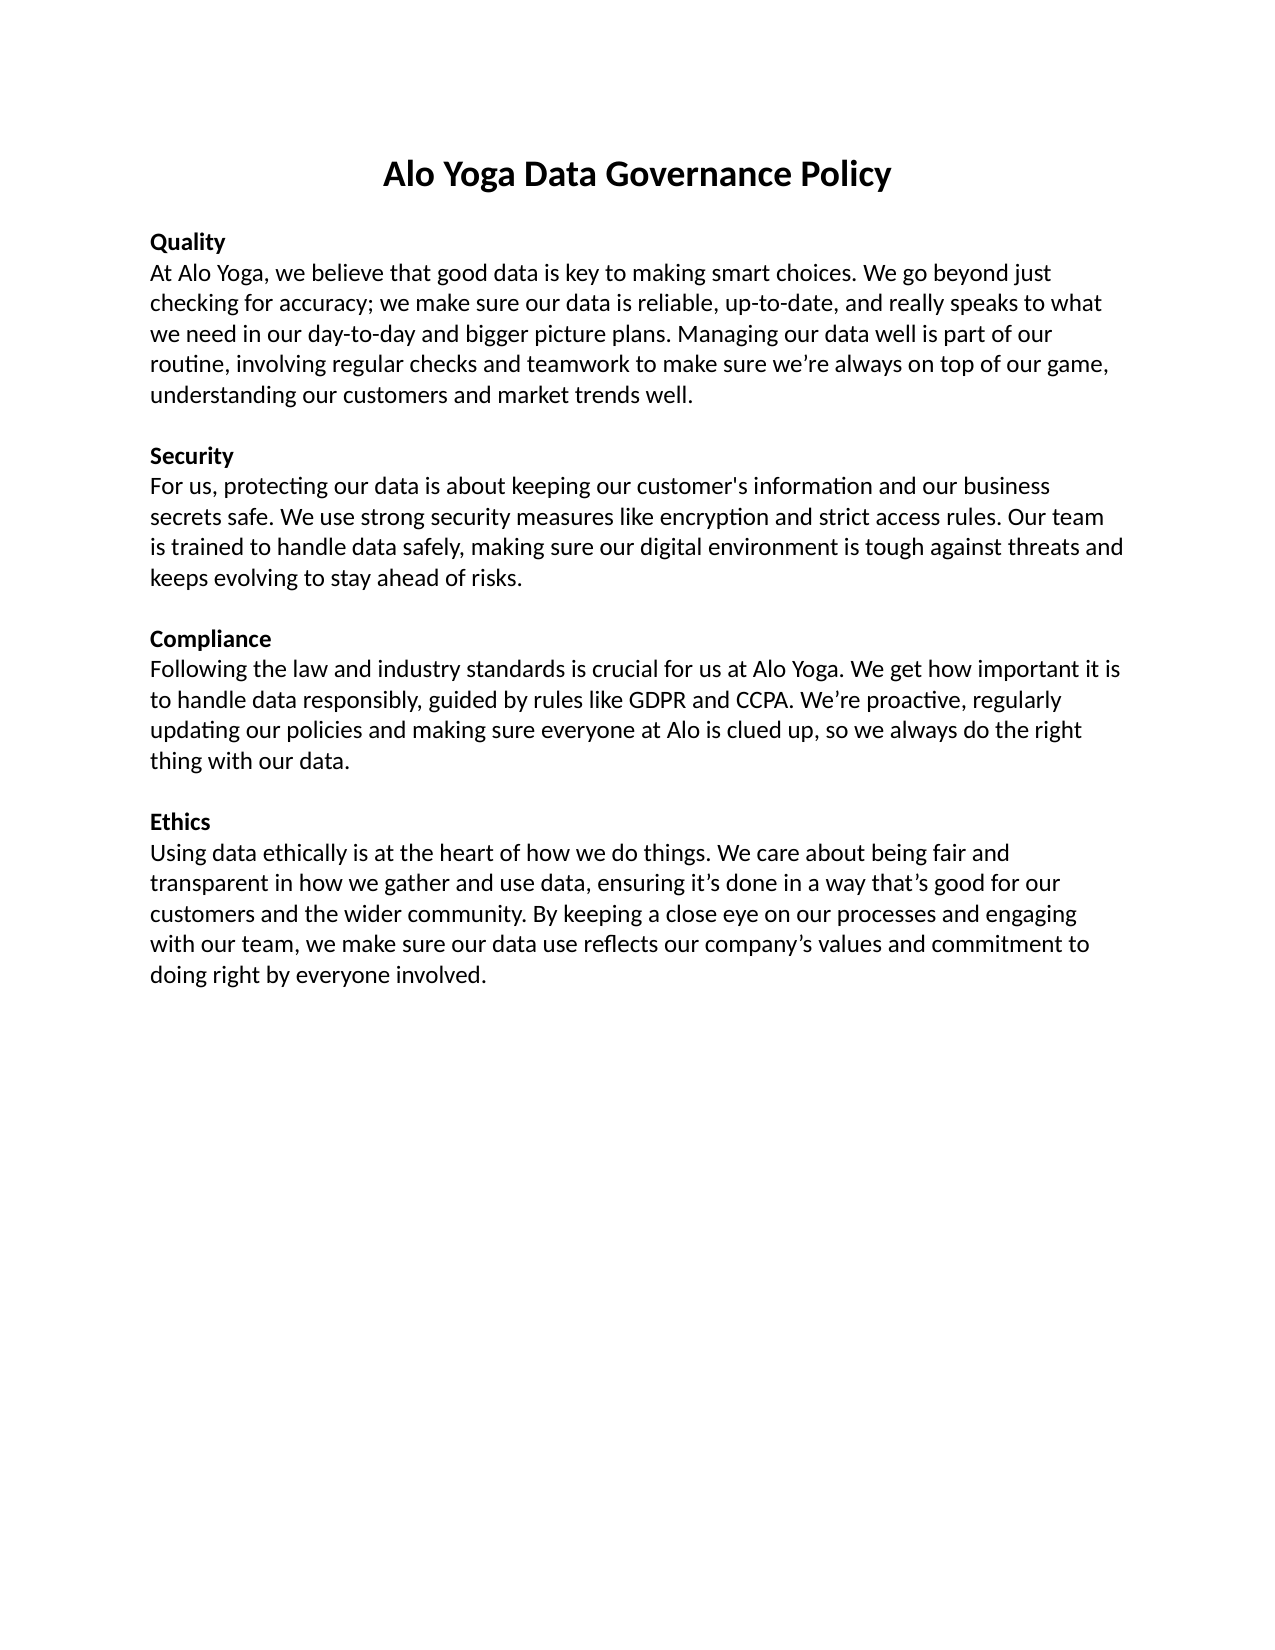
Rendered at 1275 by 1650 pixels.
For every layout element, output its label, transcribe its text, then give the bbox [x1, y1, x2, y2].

text Following the law and industry standards is crucial for us at Alo Yoga. We get how important it is to handle data responsibly, guided by rules like GDPR and CCPA. We’re proactive, regularly updating our policies and making sure everyone at Alo is clued up, so we always do the right thing with our data. [150, 654, 1125, 776]
text Quality [150, 226, 1125, 257]
text Security [150, 440, 1125, 471]
text Using data ethically is at the heart of how we do things. We care about being fair and transparent in how we gather and use data, ensuring it’s done in a way that’s good for our customers and the wider community. By keeping a close eye on our processes and engaging with our team, we make sure our data use reflects our company’s values and commitment to doing right by everyone involved. [150, 837, 1125, 989]
text For us, protecting our data is about keeping our customer's information and our business secrets safe. We use strong security measures like encryption and strict access rules. Our team is trained to handle data safely, making sure our digital environment is tough against threats and keeps evolving to stay ahead of risks. [150, 471, 1125, 593]
text Alo Yoga Data Governance Policy [150, 150, 1125, 196]
text At Alo Yoga, we believe that good data is key to making smart choices. We go beyond just checking for accuracy; we make sure our data is reliable, up-to-date, and really speaks to what we need in our day-to-day and bigger picture plans. Managing our data well is part of our routine, involving regular checks and teamwork to make sure we’re always on top of our game, understanding our customers and market trends well. [150, 257, 1125, 409]
text Ethics [150, 806, 1125, 837]
text Compliance [150, 623, 1125, 654]
